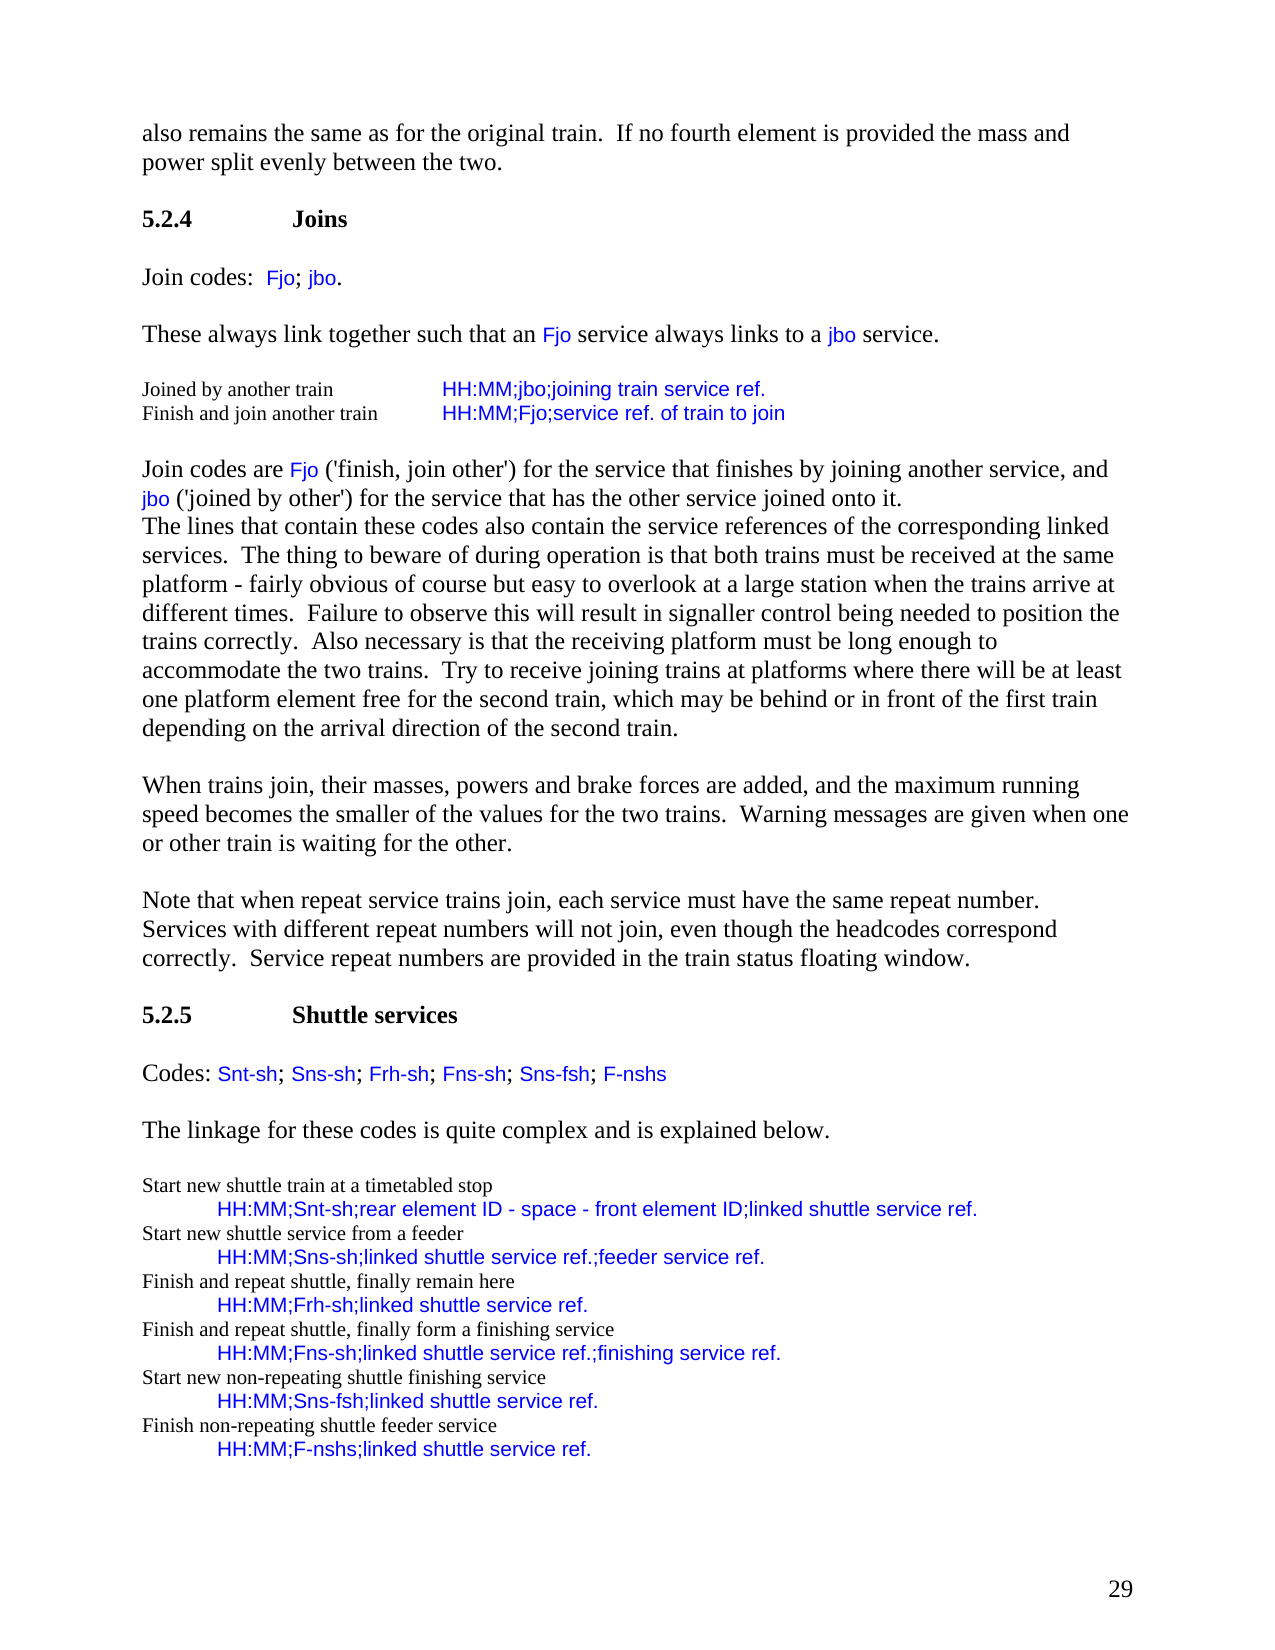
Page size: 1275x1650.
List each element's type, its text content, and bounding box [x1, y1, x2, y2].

text HH:MM;Frh-sh;linked shuttle service ref. [142, 1293, 1133, 1317]
text Finish non-repeating shuttle feeder service [142, 1413, 1133, 1437]
text When trains join, their masses, powers and brake forces are added, and the maximum running speed becomes the smaller of the values for the two trains. Warning messages are given when one or other train is waiting for the other. [142, 770, 1133, 856]
text 5.2.4 Joins [142, 204, 1133, 233]
text HH:MM;Sns-sh;linked shuttle service ref.;feeder service ref. [142, 1245, 1133, 1269]
text The lines that contain these codes also contain the service references of the corresponding linked services. The thing to beware of during operation is that both trains must be received at the same platform - fairly obvious of course but easy to overlook at a large station when the trains arrive at different times. Failure to observe this will result in signaller control being needed to position the trains correctly. Also necessary is that the receiving platform must be long enough to accommodate the two trains. Try to receive joining trains at platforms where there will be at least one platform element free for the second train, which may be behind or in front of the first train depending on the arrival direction of the second train. [142, 511, 1133, 741]
text Finish and repeat shuttle, finally remain here [142, 1269, 1133, 1293]
text Start new non-repeating shuttle finishing service [142, 1365, 1133, 1389]
text Join codes are Fjo ('finish, join other') for the service that finishes by joining another service, and jbo ('joined by other') for the service that has the other service joined onto it. [142, 454, 1133, 511]
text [142, 118, 1133, 176]
text These always link together such that an Fjo service always links to a jbo service. [142, 319, 1133, 348]
text Codes: Snt-sh; Sns-sh; Frh-sh; Fns-sh; Sns-fsh; F-nshs [142, 1058, 1133, 1086]
text Start new shuttle train at a timetabled stop [142, 1173, 1133, 1197]
text HH:MM;Sns-fsh;linked shuttle service ref. [142, 1389, 1133, 1413]
text Note that when repeat service trains join, each service must have the same repeat number. Services with different repeat numbers will not join, even though the headcodes correspond correctly. Service repeat numbers are provided in the train status floating window. [142, 885, 1133, 971]
text Start new shuttle service from a feeder [142, 1221, 1133, 1245]
text HH:MM;F-nshs;linked shuttle service ref. [142, 1437, 1133, 1461]
text HH:MM;Snt-sh;rear element ID - space - front element ID;linked shuttle service ref. [142, 1197, 1133, 1221]
text 5.2.5 Shuttle services [142, 1000, 1133, 1029]
text HH:MM;Fns-sh;linked shuttle service ref.;finishing service ref. [142, 1341, 1133, 1365]
text Join codes: Fjo; jbo. [142, 262, 1133, 291]
text The linkage for these codes is quite complex and is explained below. [142, 1115, 1133, 1144]
text Finish and repeat shuttle, finally form a finishing service [142, 1317, 1133, 1341]
text Joined by another train HH:MM;jbo;joining train service ref. [142, 377, 1133, 401]
text Finish and join another train HH:MM;Fjo;service ref. of train to join [142, 401, 1133, 425]
